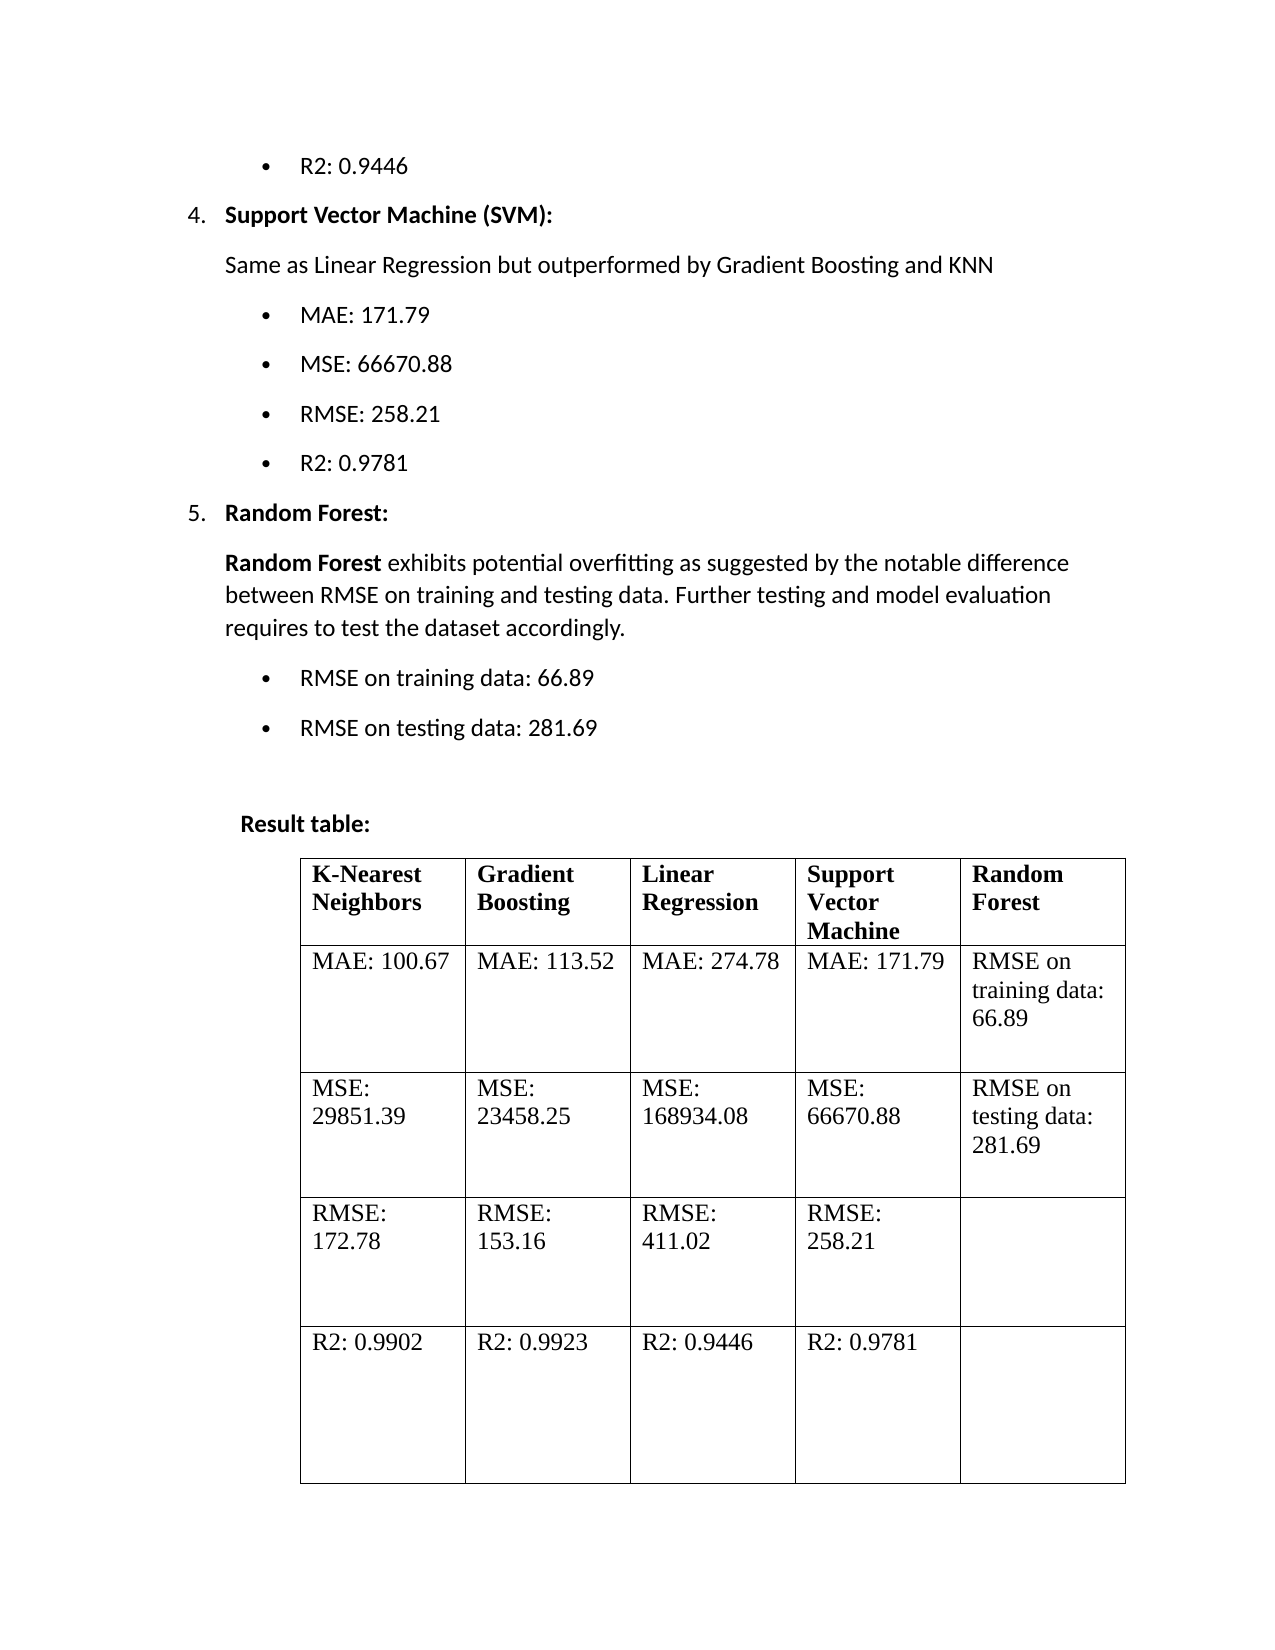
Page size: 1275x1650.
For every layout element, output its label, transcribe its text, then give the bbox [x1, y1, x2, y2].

table_cell RMSE: 411.02 [631, 1198, 795, 1326]
list MSE: 66670.88 [262, 348, 1125, 379]
table_cell MAE: 113.52 [466, 946, 630, 1072]
table_cell R2: 0.9923 [466, 1327, 630, 1482]
table_cell R2: 0.9446 [631, 1327, 795, 1482]
table_cell R2: 0.9781 [796, 1327, 960, 1482]
table_header Gradient Boosting [466, 859, 630, 945]
table_cell R2: 0.9902 [301, 1327, 465, 1482]
text Random Forest exhibits potential overfitting as suggested by the notable difference between RMSE on training and testing data. Further testing and model evaluation requires to test the dataset accordingly. [225, 547, 1125, 643]
table_header K-Nearest Neighbors [301, 859, 465, 945]
table_cell RMSE: 172.78 [301, 1198, 465, 1326]
text Result table: [150, 808, 1125, 839]
table_cell MAE: 274.78 [631, 946, 795, 1072]
table_cell MSE: 23458.25 [466, 1073, 630, 1197]
text Same as Linear Regression but outperformed by Gradient Boosting and KNN [225, 249, 1125, 280]
list Support Vector Machine (SVM): [187, 199, 1125, 230]
table_cell MAE: 171.79 [796, 946, 960, 1072]
table_cell MAE: 100.67 [301, 946, 465, 1072]
table_cell MSE: 29851.39 [301, 1073, 465, 1197]
table_cell RMSE on training data: 66.89 [961, 946, 1125, 1072]
table_cell MSE: 66670.88 [796, 1073, 960, 1197]
table_cell RMSE on testing data: 281.69 [961, 1073, 1125, 1197]
table_header Support Vector Machine [796, 859, 960, 945]
list Random Forest: [187, 497, 1125, 528]
list RMSE on testing data: 281.69 [262, 712, 1125, 742]
list RMSE on training data: 66.89 [262, 662, 1125, 693]
list R2: 0.9446 [262, 150, 1125, 181]
table_cell [961, 1198, 1125, 1326]
list RMSE: 258.21 [262, 398, 1125, 428]
list MAE: 171.79 [262, 299, 1125, 329]
table_cell RMSE: 153.16 [466, 1198, 630, 1326]
table_header Linear Regression [631, 859, 795, 945]
table_cell RMSE: 258.21 [796, 1198, 960, 1326]
list R2: 0.9781 [262, 447, 1125, 478]
table_header Random Forest [961, 859, 1125, 945]
table_cell [961, 1327, 1125, 1482]
table_cell MSE: 168934.08 [631, 1073, 795, 1197]
